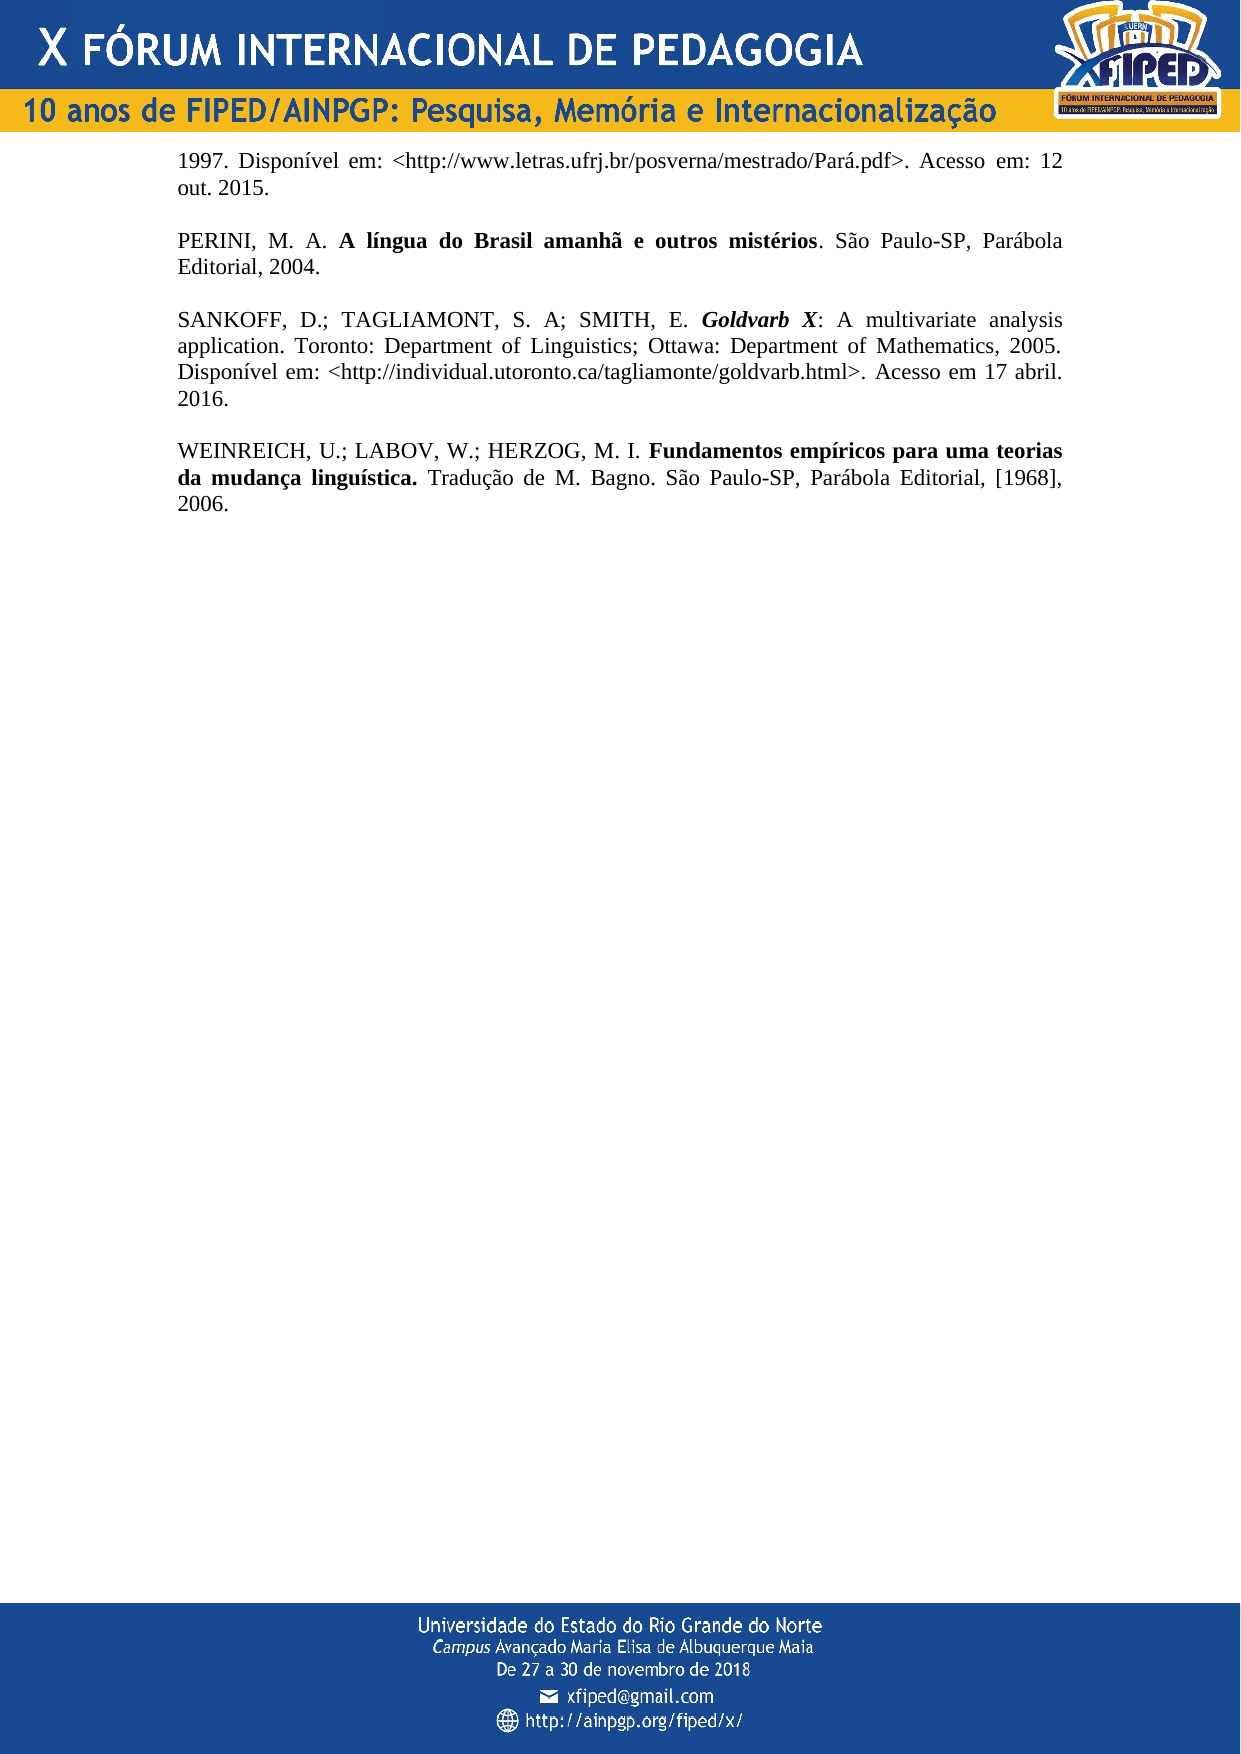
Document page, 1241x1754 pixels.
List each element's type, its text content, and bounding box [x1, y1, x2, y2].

text WEINREICH, U.; LABOV, W.; HERZOG, M. I. Fundamentos empíricos para uma teorias da mudança linguística. Tradução de M. Bagno. São Paulo-SP, Parábola Editorial, [1968], 2006. [177, 437, 1063, 517]
text PERINI, M. A. A língua do Brasil amanhã e outros mistérios. São Paulo-SP, Parábola Editorial, 2004. [177, 227, 1063, 279]
picture [0, 0, 1241, 132]
text SANKOFF, D.; TAGLIAMONT, S. A; SMITH, E. Goldvarb X: A multivariate analysis application. Toronto: Department of Linguistics; Ottawa: Department of Mathematics, 2005. Disponível em: <http://individual.utoronto.ca/tagliamonte/goldvarb.html>. Acesso em 17 abril. 2016. [177, 306, 1063, 411]
picture [0, 1603, 1241, 1754]
